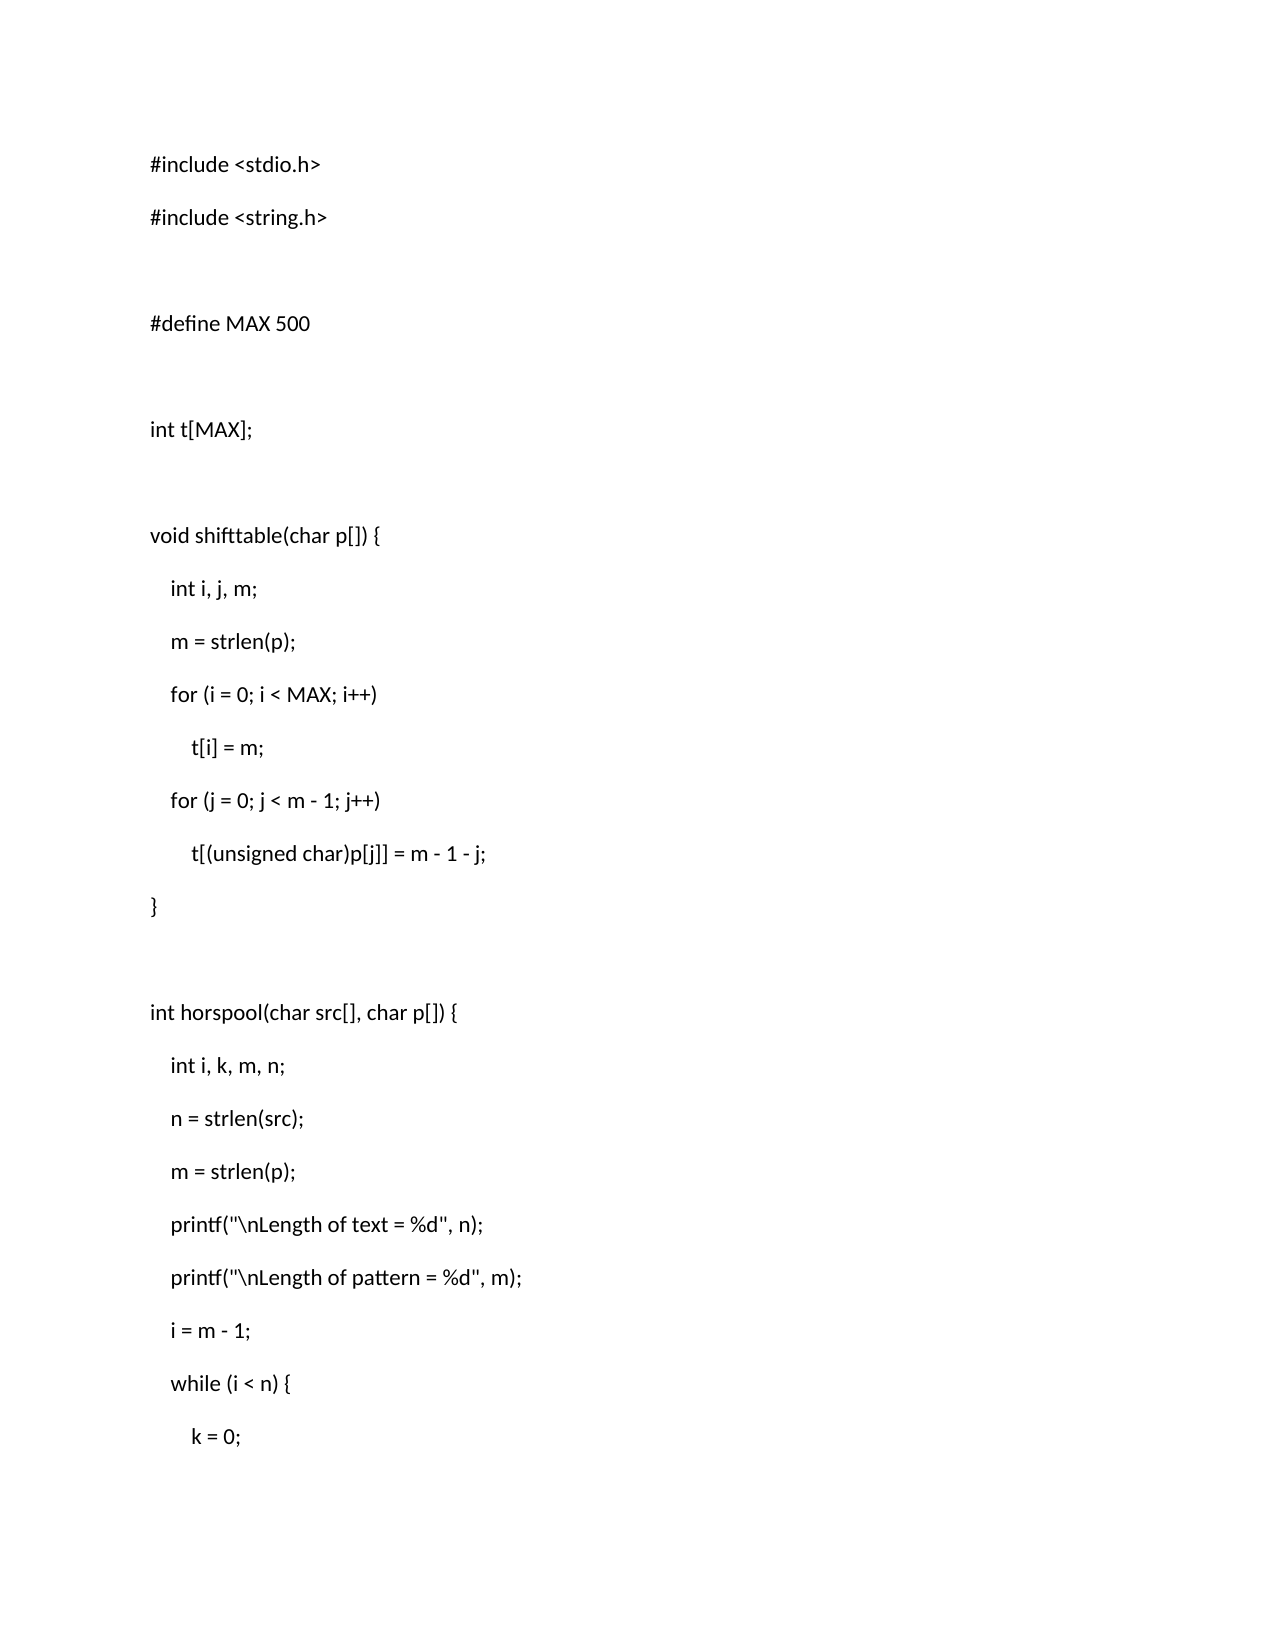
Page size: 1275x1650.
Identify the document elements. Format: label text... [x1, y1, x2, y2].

text for (i = 0; i < MAX; i++) [150, 680, 1125, 708]
text int i, k, m, n; [150, 1051, 1125, 1079]
text n = strlen(src); [150, 1104, 1125, 1132]
text for (j = 0; j < m - 1; j++) [150, 786, 1125, 814]
text m = strlen(p); [150, 627, 1125, 655]
text while (i < n) { [150, 1369, 1125, 1397]
text #include <string.h> [150, 203, 1125, 231]
text int i, j, m; [150, 574, 1125, 602]
text m = strlen(p); [150, 1157, 1125, 1185]
text #define MAX 500 [150, 309, 1125, 337]
text } [150, 892, 1125, 920]
text printf("\nLength of pattern = %d", m); [150, 1263, 1125, 1291]
text t[(unsigned char)p[j]] = m - 1 - j; [150, 839, 1125, 867]
text void shifttable(char p[]) { [150, 521, 1125, 549]
text int t[MAX]; [150, 415, 1125, 443]
text t[i] = m; [150, 733, 1125, 761]
text printf("\nLength of text = %d", n); [150, 1210, 1125, 1238]
text k = 0; [150, 1422, 1125, 1451]
text #include <stdio.h> [150, 150, 1125, 178]
text i = m - 1; [150, 1316, 1125, 1344]
text int horspool(char src[], char p[]) { [150, 998, 1125, 1026]
